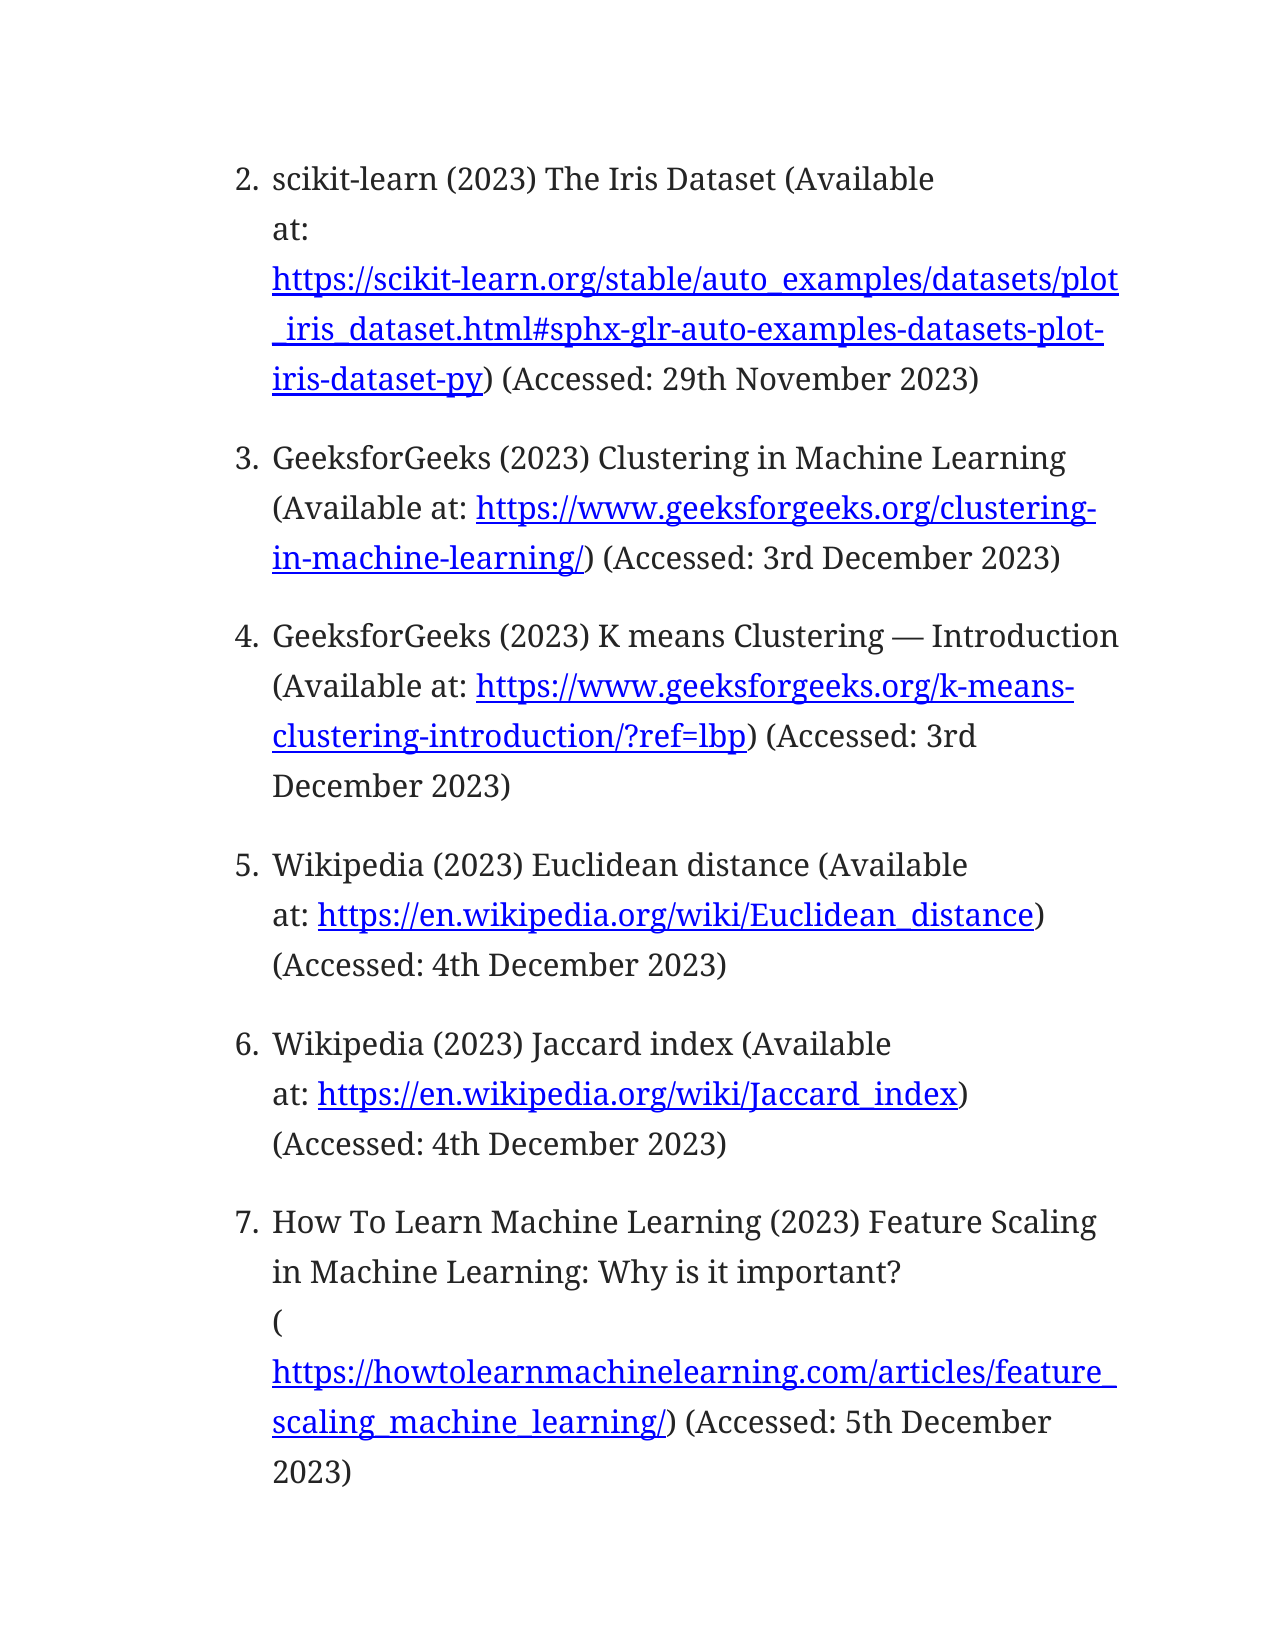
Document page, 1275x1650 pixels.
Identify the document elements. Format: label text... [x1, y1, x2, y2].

list scikit-learn (2023) The Iris Dataset (Available at: https://scikit-learn.org/stable/auto_examples/datasets/plot_iris_dataset.html#sphx-glr-auto-examples-datasets-plot-iris-dataset-py) (Accessed: 29th November 2023) [234, 150, 1125, 400]
list Wikipedia (2023) Euclidean distance (Available at: https://en.wikipedia.org/wiki/Euclidean_distance) (Accessed: 4th December 2023) [234, 836, 1125, 986]
list GeeksforGeeks (2023) Clustering in Machine Learning (Available at: https://www.geeksforgeeks.org/clustering-in-machine-learning/) (Accessed: 3rd December 2023) [234, 428, 1125, 578]
list GeeksforGeeks (2023) K means Clustering — Introduction (Available at: https://www.geeksforgeeks.org/k-means-clustering-introduction/?ref=lbp) (Accessed: 3rd December 2023) [234, 607, 1125, 807]
list How To Learn Machine Learning (2023) Feature Scaling in Machine Learning: Why is it important? (https://howtolearnmachinelearning.com/articles/feature_scaling_machine_learning/) (Accessed: 5th December 2023) [234, 1193, 1125, 1493]
list Wikipedia (2023) Jaccard index (Available at: https://en.wikipedia.org/wiki/Jaccard_index) (Accessed: 4th December 2023) [234, 1014, 1125, 1164]
